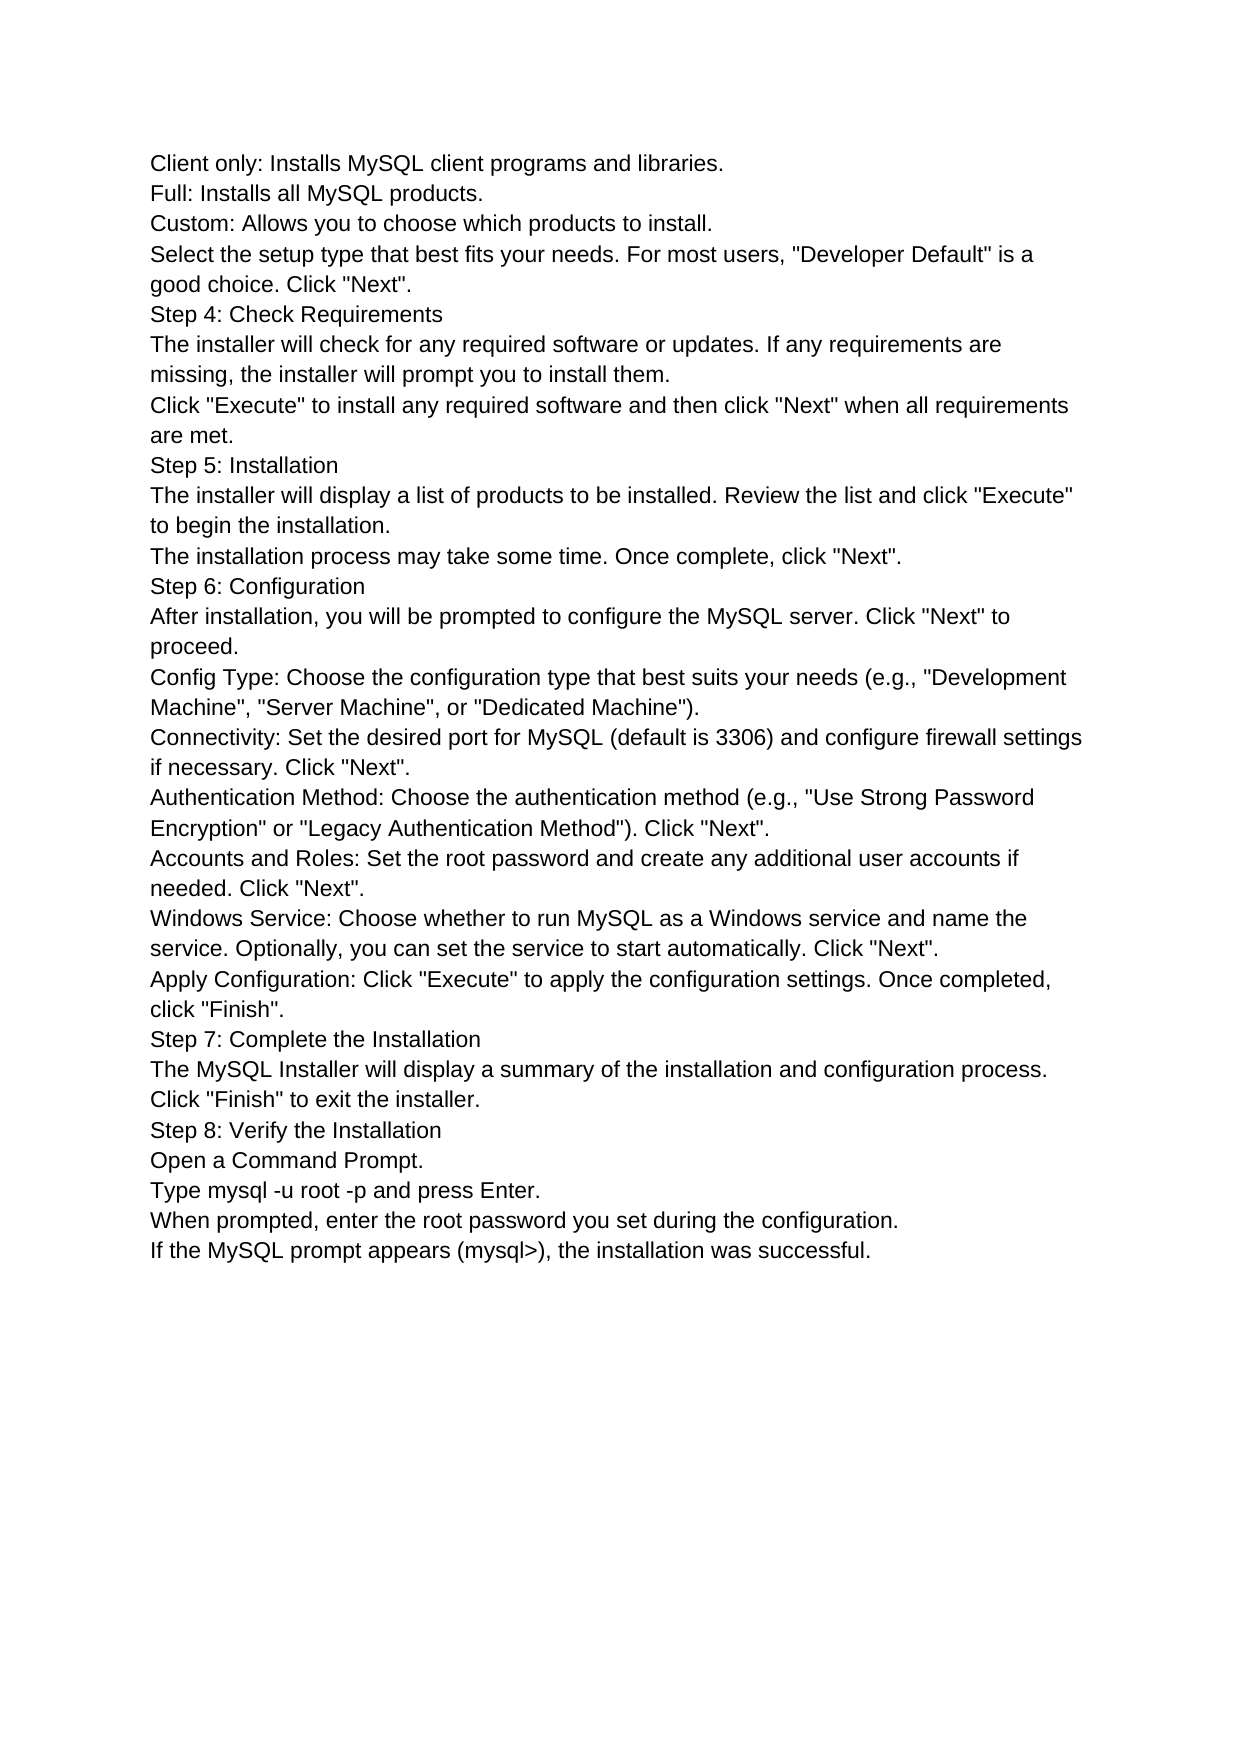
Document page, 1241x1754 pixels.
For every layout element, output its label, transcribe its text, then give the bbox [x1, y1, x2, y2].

text Config Type: Choose the configuration type that best suits your needs (e.g., "Development Machine", "Server Machine", or "Dedicated Machine"). [150, 663, 1090, 720]
text Step 5: Installation [150, 452, 1090, 478]
text Windows Service: Choose whether to run MySQL as a Windows service and name the service. Optionally, you can set the service to start automatically. Click "Next". [150, 905, 1090, 962]
text Client only: Installs MySQL client programs and libraries. [150, 150, 1090, 176]
text The installer will display a list of products to be installed. Review the list and click "Execute" to begin the installation. [150, 482, 1090, 539]
text Custom: Allows you to choose which products to install. [150, 210, 1090, 237]
text The installer will check for any required software or updates. If any requirements are missing, the installer will prompt you to install them. [150, 331, 1090, 388]
text Full: Installs all MySQL products. [150, 180, 1090, 207]
text Authentication Method: Choose the authentication method (e.g., "Use Strong Password Encryption" or "Legacy Authentication Method"). Click "Next". [150, 784, 1090, 841]
text Step 6: Configuration [150, 573, 1090, 599]
text After installation, you will be prompted to configure the MySQL server. Click "Next" to proceed. [150, 603, 1090, 660]
text Accounts and Roles: Set the root password and create any additional user accounts if needed. Click "Next". [150, 845, 1090, 901]
text Select the setup type that best fits your needs. For most users, "Developer Default" is a good choice. Click "Next". [150, 241, 1090, 297]
text Step 4: Check Requirements [150, 301, 1090, 327]
text The installation process may take some time. Once complete, click "Next". [150, 543, 1090, 569]
text Type mysql -u root -p and press Enter. [150, 1177, 1090, 1203]
text Open a Command Prompt. [150, 1147, 1090, 1173]
text If the MySQL prompt appears (mysql>), the installation was successful. [150, 1237, 1090, 1264]
text When prompted, enter the root password you set during the configuration. [150, 1207, 1090, 1234]
text Connectivity: Set the desired port for MySQL (default is 3306) and configure firewall settings if necessary. Click "Next". [150, 724, 1090, 781]
text Apply Configuration: Click "Execute" to apply the configuration settings. Once completed, click "Finish". [150, 966, 1090, 1022]
text Step 8: Verify the Installation [150, 1117, 1090, 1143]
text Click "Execute" to install any required software and then click "Next" when all requirements are met. [150, 392, 1090, 448]
text Step 7: Complete the Installation [150, 1026, 1090, 1052]
text The MySQL Installer will display a summary of the installation and configuration process. Click "Finish" to exit the installer. [150, 1056, 1090, 1113]
